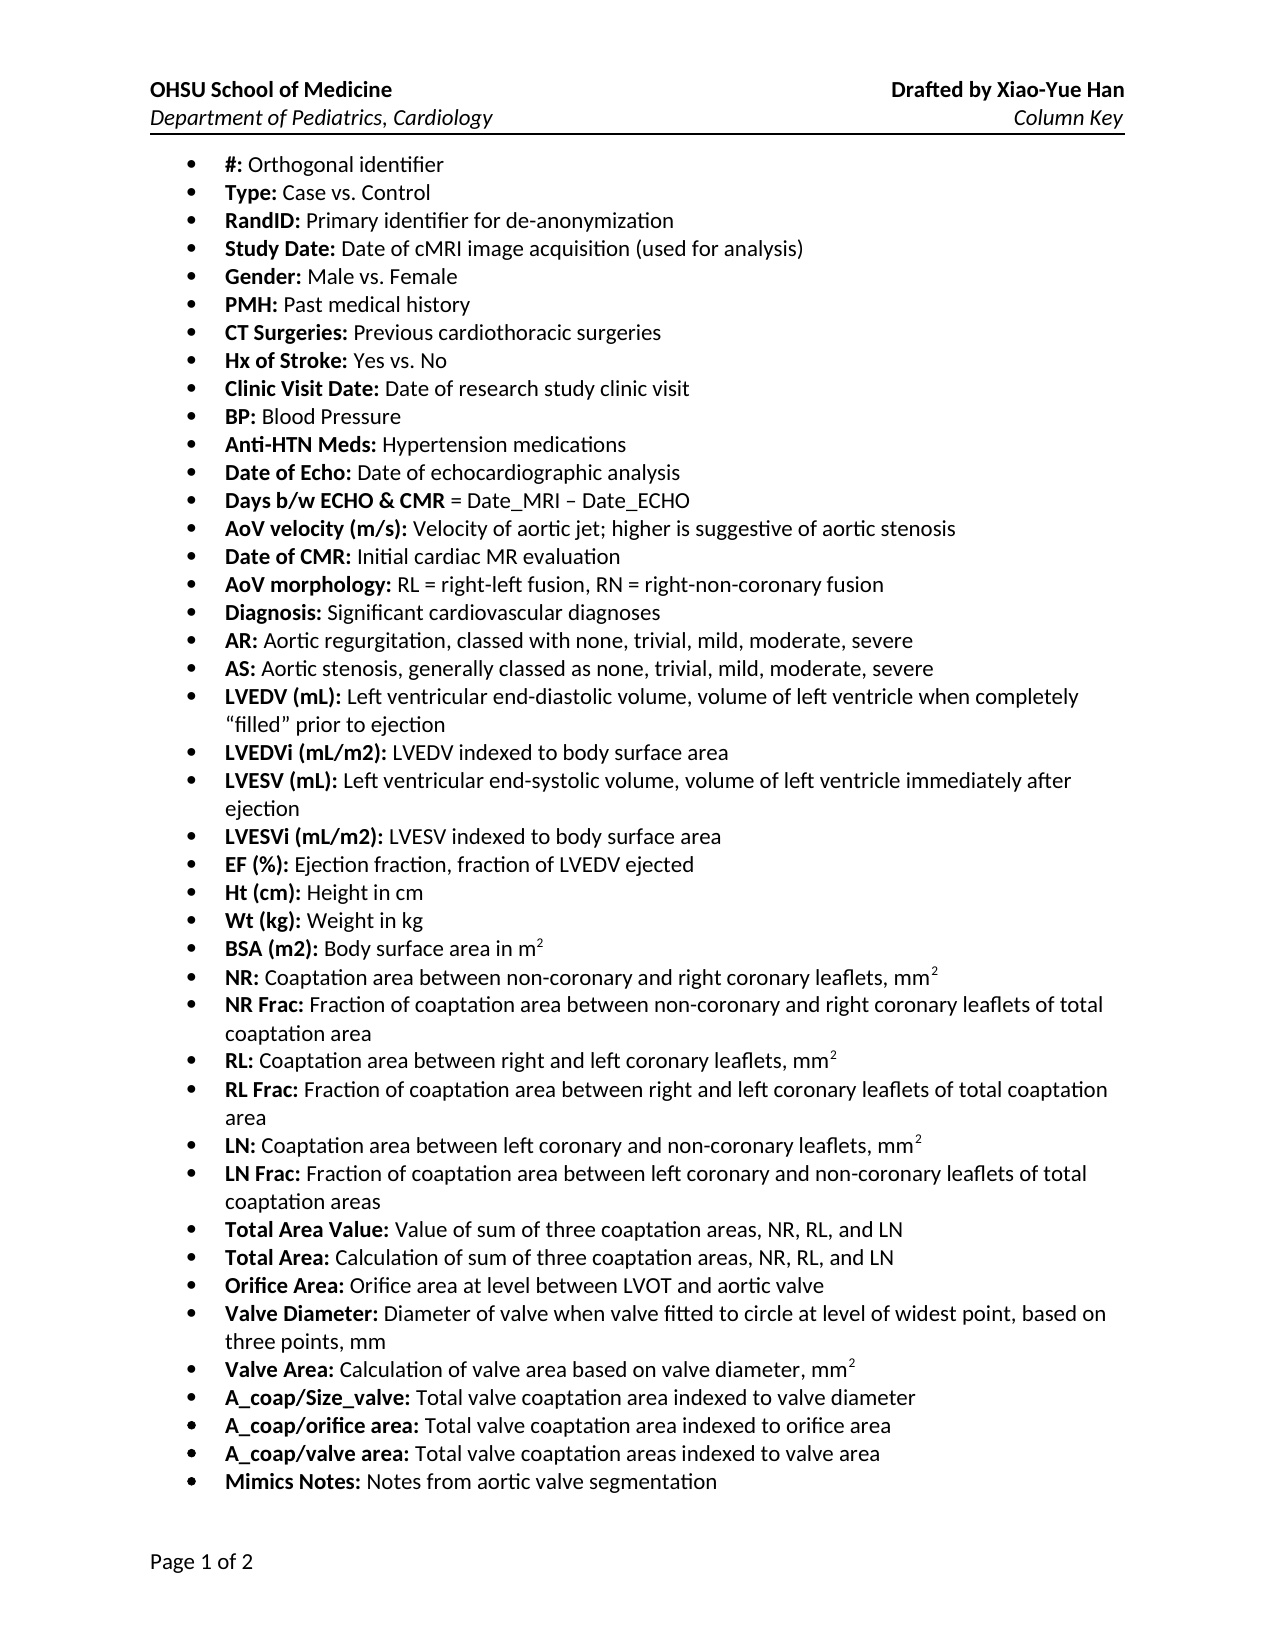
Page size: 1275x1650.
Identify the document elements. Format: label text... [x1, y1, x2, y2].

list Valve Area: Calculation of valve area based on valve diameter, mm2 [187, 1355, 1125, 1383]
list RandID: Primary identifier for de-anonymization [187, 206, 1125, 234]
list Hx of Stroke: Yes vs. No [187, 346, 1125, 374]
list LVESV (mL): Left ventricular end-systolic volume, volume of left ventricle immediately after ejection [187, 766, 1125, 822]
list Date of CMR: Initial cardiac MR evaluation [187, 542, 1125, 570]
list Wt (kg): Weight in kg [187, 907, 1125, 934]
list CT Surgeries: Previous cardiothoracic surgeries [187, 318, 1125, 346]
list AS: Aortic stenosis, generally classed as none, trivial, mild, moderate, severe [187, 654, 1125, 682]
list Total Area Value: Value of sum of three coaptation areas, NR, RL, and LN [187, 1215, 1125, 1243]
list Diagnosis: Significant cardiovascular diagnoses [187, 598, 1125, 626]
list LN: Coaptation area between left coronary and non-coronary leaflets, mm2 [187, 1131, 1125, 1159]
list LVEDV (mL): Left ventricular end-diastolic volume, volume of left ventricle when completely “filled” prior to ejection [187, 682, 1125, 738]
list #: Orthogonal identifier [187, 150, 1125, 178]
list LVESVi (mL/m2): LVESV indexed to body surface area [187, 822, 1125, 851]
list Gender: Male vs. Female [187, 262, 1125, 290]
list A_coap/Size_valve: Total valve coaptation area indexed to valve diameter [187, 1383, 1125, 1411]
list AoV morphology: RL = right-left fusion, RN = right-non-coronary fusion [187, 570, 1125, 598]
list A_coap/valve area: Total valve coaptation areas indexed to valve area [187, 1439, 1125, 1467]
list A_coap/orifice area: Total valve coaptation area indexed to orifice area [187, 1411, 1125, 1439]
list RL: Coaptation area between right and left coronary leaflets, mm2 [187, 1047, 1125, 1075]
list Orifice Area: Orifice area at level between LVOT and aortic valve [187, 1271, 1125, 1299]
list Anti-HTN Meds: Hypertension medications [187, 430, 1125, 458]
list AR: Aortic regurgitation, classed with none, trivial, mild, moderate, severe [187, 626, 1125, 654]
list NR Frac: Fraction of coaptation area between non-coronary and right coronary leaflets of total coaptation area [187, 991, 1125, 1047]
list EF (%): Ejection fraction, fraction of LVEDV ejected [187, 851, 1125, 878]
list BSA (m2): Body surface area in m2 [187, 934, 1125, 963]
list Type: Case vs. Control [187, 178, 1125, 206]
list LN Frac: Fraction of coaptation area between left coronary and non-coronary leaflets of total coaptation areas [187, 1159, 1125, 1215]
list Clinic Visit Date: Date of research study clinic visit [187, 374, 1125, 402]
list Mimics Notes: Notes from aortic valve segmentation [187, 1467, 1125, 1495]
list Valve Diameter: Diameter of valve when valve fitted to circle at level of widest point, based on three points, mm [187, 1299, 1125, 1355]
list LVEDVi (mL/m2): LVEDV indexed to body surface area [187, 738, 1125, 766]
list RL Frac: Fraction of coaptation area between right and left coronary leaflets of total coaptation area [187, 1075, 1125, 1131]
list AoV velocity (m/s): Velocity of aortic jet; higher is suggestive of aortic stenosis [187, 514, 1125, 542]
list Days b/w ECHO & CMR = Date_MRI – Date_ECHO [187, 486, 1125, 514]
list Ht (cm): Height in cm [187, 878, 1125, 907]
list PMH: Past medical history [187, 290, 1125, 318]
list Date of Echo: Date of echocardiographic analysis [187, 458, 1125, 486]
list Total Area: Calculation of sum of three coaptation areas, NR, RL, and LN [187, 1243, 1125, 1271]
list NR: Coaptation area between non-coronary and right coronary leaflets, mm2 [187, 963, 1125, 991]
list BP: Blood Pressure [187, 402, 1125, 430]
list Study Date: Date of cMRI image acquisition (used for analysis) [187, 234, 1125, 262]
